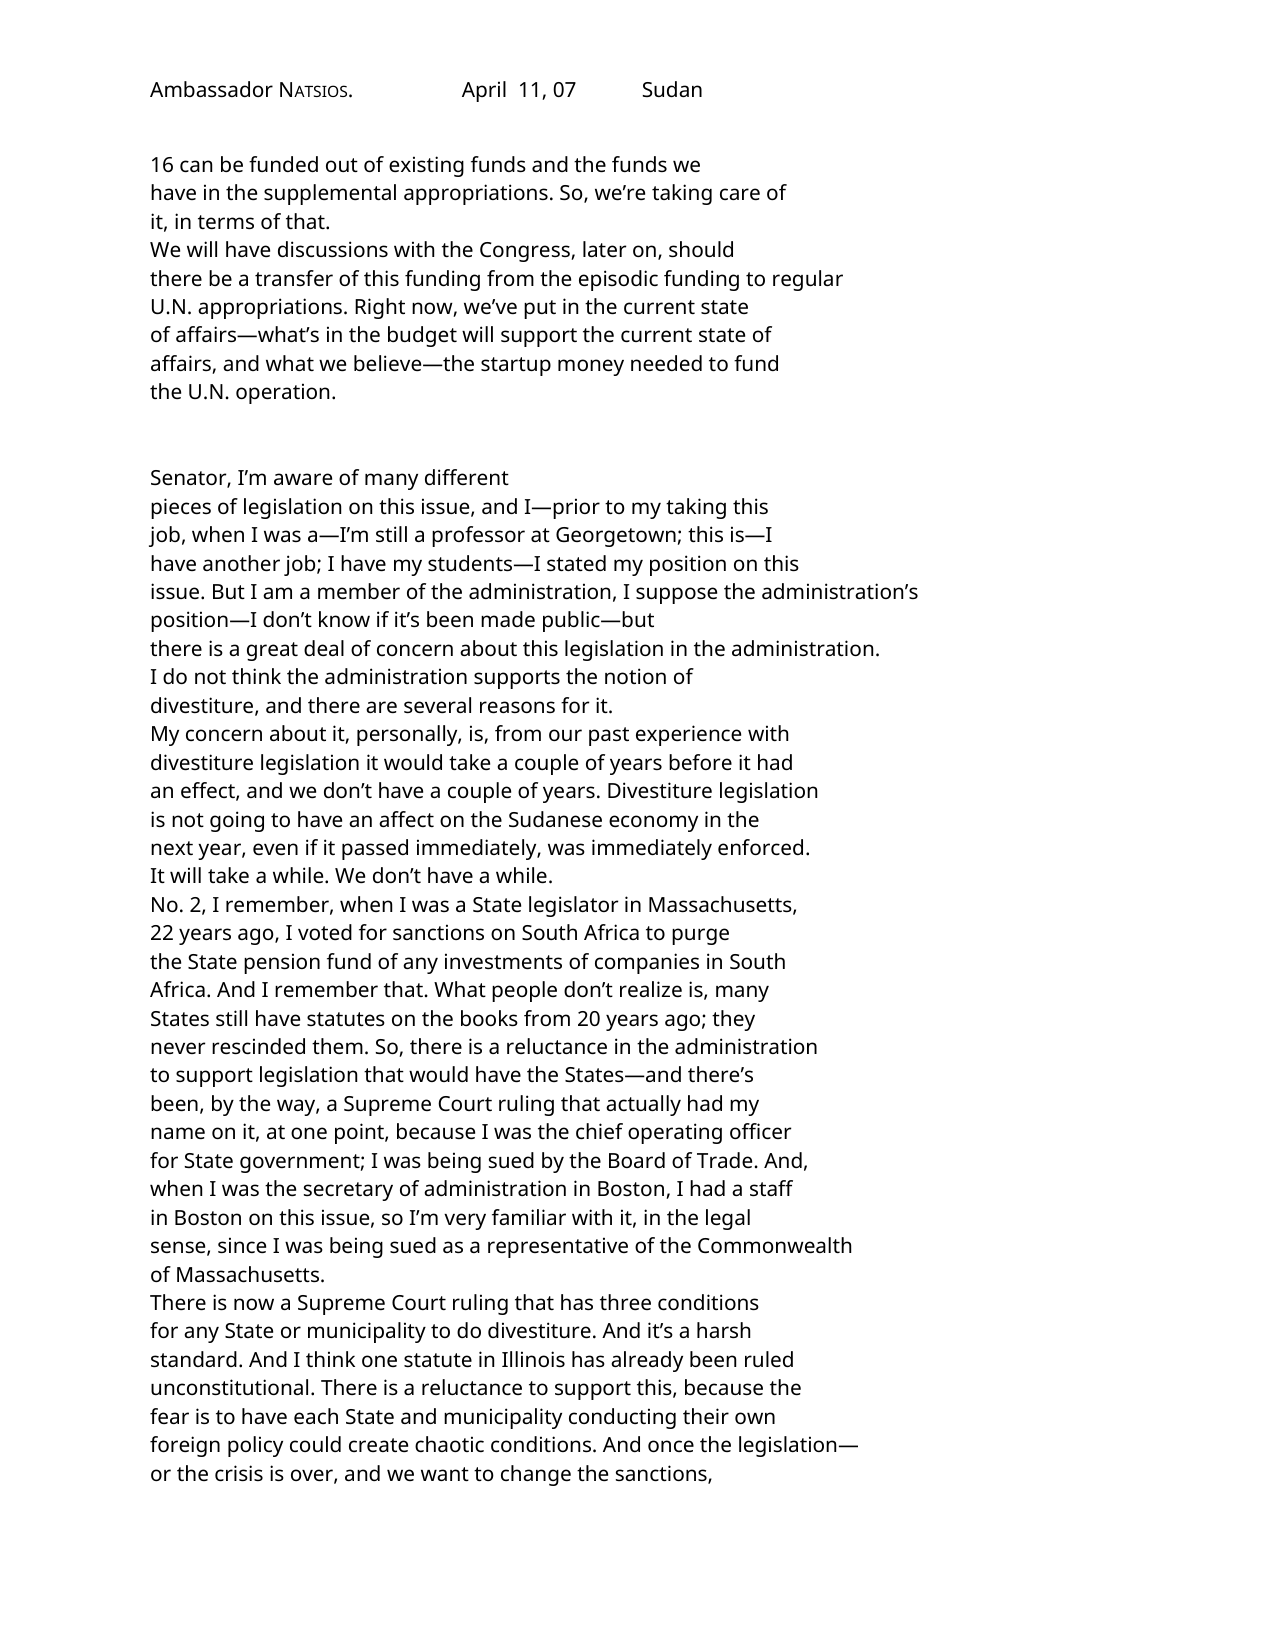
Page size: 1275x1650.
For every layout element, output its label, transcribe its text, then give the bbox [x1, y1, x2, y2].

text U.N. appropriations. Right now, we’ve put in the current state [150, 292, 1125, 321]
text when I was the secretary of administration in Boston, I had a staff [150, 1174, 1125, 1203]
text for any State or municipality to do divestiture. And it’s a harsh [150, 1317, 1125, 1345]
text the U.N. operation. [150, 377, 1125, 406]
text to support legislation that would have the States—and there’s [150, 1061, 1125, 1089]
text been, by the way, a Supreme Court ruling that actually had my [150, 1089, 1125, 1117]
text have another job; I have my students—I stated my position on this [150, 549, 1125, 577]
text have in the supplemental appropriations. So, we’re taking care of [150, 178, 1125, 207]
text next year, even if it passed immediately, was immediately enforced. [150, 833, 1125, 862]
text It will take a while. We don’t have a while. [150, 862, 1125, 890]
text My concern about it, personally, is, from our past experience with [150, 719, 1125, 748]
text I do not think the administration supports the notion of [150, 662, 1125, 691]
text 22 years ago, I voted for sanctions on South Africa to purge [150, 918, 1125, 947]
text an effect, and we don’t have a couple of years. Divestiture legislation [150, 776, 1125, 805]
text unconstitutional. There is a reluctance to support this, because the [150, 1373, 1125, 1402]
text name on it, at one point, because I was the chief operating officer [150, 1117, 1125, 1146]
text job, when I was a—I’m still a professor at Georgetown; this is—I [150, 520, 1125, 549]
text foreign policy could create chaotic conditions. And once the legislation— [150, 1430, 1125, 1459]
text in Boston on this issue, so I’m very familiar with it, in the legal [150, 1203, 1125, 1231]
text sense, since I was being sued as a representative of the Commonwealth [150, 1231, 1125, 1260]
text never rescinded them. So, there is a reluctance in the administration [150, 1032, 1125, 1061]
text position—I don’t know if it’s been made public—but [150, 606, 1125, 634]
text there is a great deal of concern about this legislation in the administration. [150, 634, 1125, 662]
text the State pension fund of any investments of companies in South [150, 947, 1125, 975]
text issue. But I am a member of the administration, I suppose the administration’s [150, 577, 1125, 606]
text is not going to have an affect on the Sudanese economy in the [150, 805, 1125, 833]
text 16 can be funded out of existing funds and the funds we [150, 150, 1125, 178]
text of affairs—what’s in the budget will support the current state of [150, 321, 1125, 349]
text standard. And I think one statute in Illinois has already been ruled [150, 1345, 1125, 1373]
text There is now a Supreme Court ruling that has three conditions [150, 1288, 1125, 1317]
text divestiture legislation it would take a couple of years before it had [150, 748, 1125, 776]
text Africa. And I remember that. What people don’t realize is, many [150, 975, 1125, 1004]
text Senator, I’m aware of many different [150, 463, 1125, 492]
text States still have statutes on the books from 20 years ago; they [150, 1004, 1125, 1032]
text fear is to have each State and municipality conducting their own [150, 1402, 1125, 1430]
text pieces of legislation on this issue, and I—prior to my taking this [150, 492, 1125, 520]
text or the crisis is over, and we want to change the sanctions, [150, 1459, 1125, 1487]
text We will have discussions with the Congress, later on, should [150, 235, 1125, 264]
text there be a transfer of this funding from the episodic funding to regular [150, 264, 1125, 292]
text of Massachusetts. [150, 1260, 1125, 1288]
text for State government; I was being sued by the Board of Trade. And, [150, 1146, 1125, 1174]
text affairs, and what we believe—the startup money needed to fund [150, 349, 1125, 377]
text No. 2, I remember, when I was a State legislator in Massachusetts, [150, 890, 1125, 918]
text it, in terms of that. [150, 207, 1125, 235]
text divestiture, and there are several reasons for it. [150, 691, 1125, 719]
